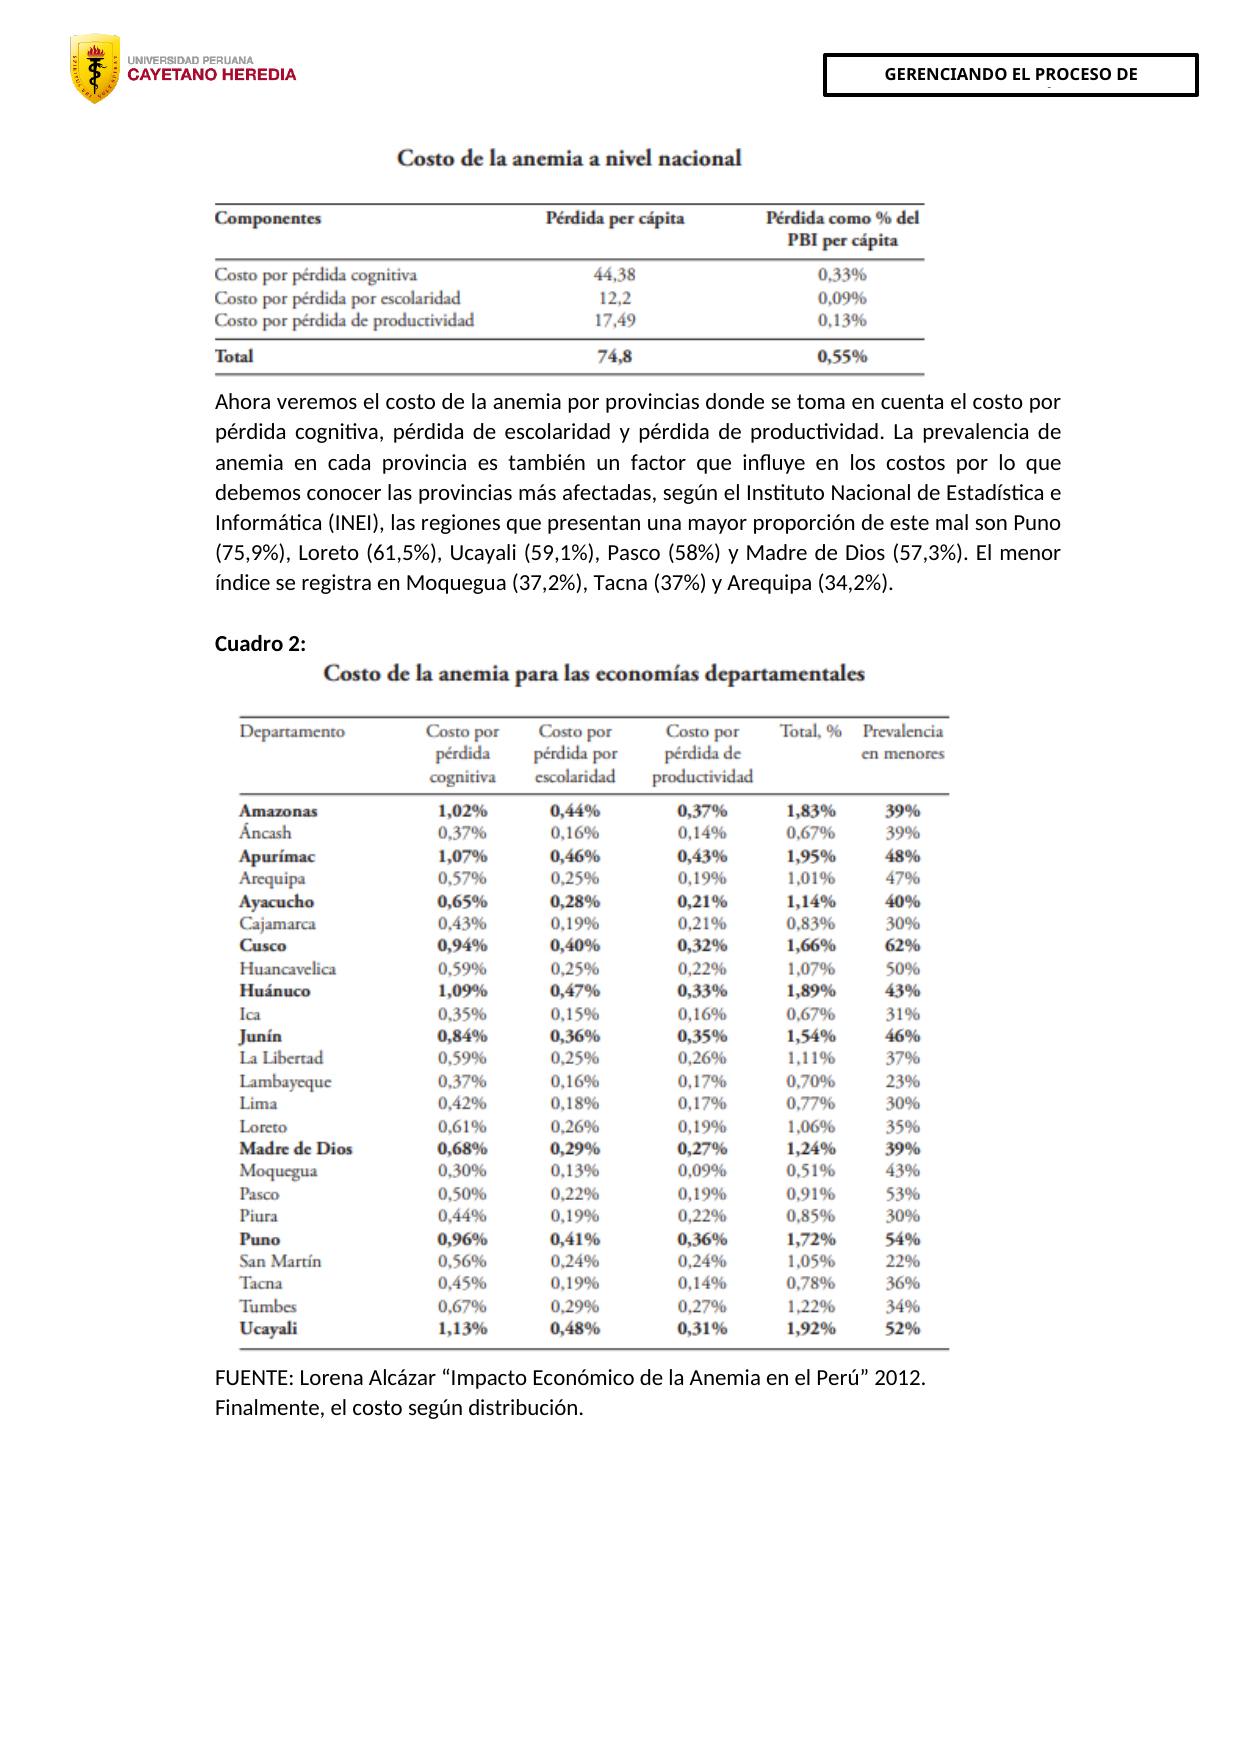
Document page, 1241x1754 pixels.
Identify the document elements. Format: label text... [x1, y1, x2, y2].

picture [58, 31, 306, 105]
picture [214, 147, 953, 386]
text Cuadro 2: [215, 629, 1063, 657]
picture [214, 659, 1009, 1361]
text FUENTE: Lorena Alcázar “Impacto Económico de la Anemia en el Perú” 2012. [215, 1363, 1063, 1391]
text Ahora veremos el costo de la anemia por provincias donde se toma en cuenta el costo por pérdida cognitiva, pérdida de escolaridad y pérdida de productividad. La prevalencia de anemia en cada provincia es también un factor que influye en los costos por lo que debemos conocer las provincias más afectadas, según el Instituto Nacional de Estadística e Informática (INEI), las regiones que presentan una mayor proporción de este mal son Puno (75,9%), Loreto (61,5%), Ucayali (59,1%), Pasco (58%) y Madre de Dios (57,3%). El menor índice se registra en Moquegua (37,2%), Tacna (37%) y Arequipa (34,2%). [215, 387, 1063, 597]
text Finalmente, el costo según distribución. [215, 1393, 1063, 1421]
